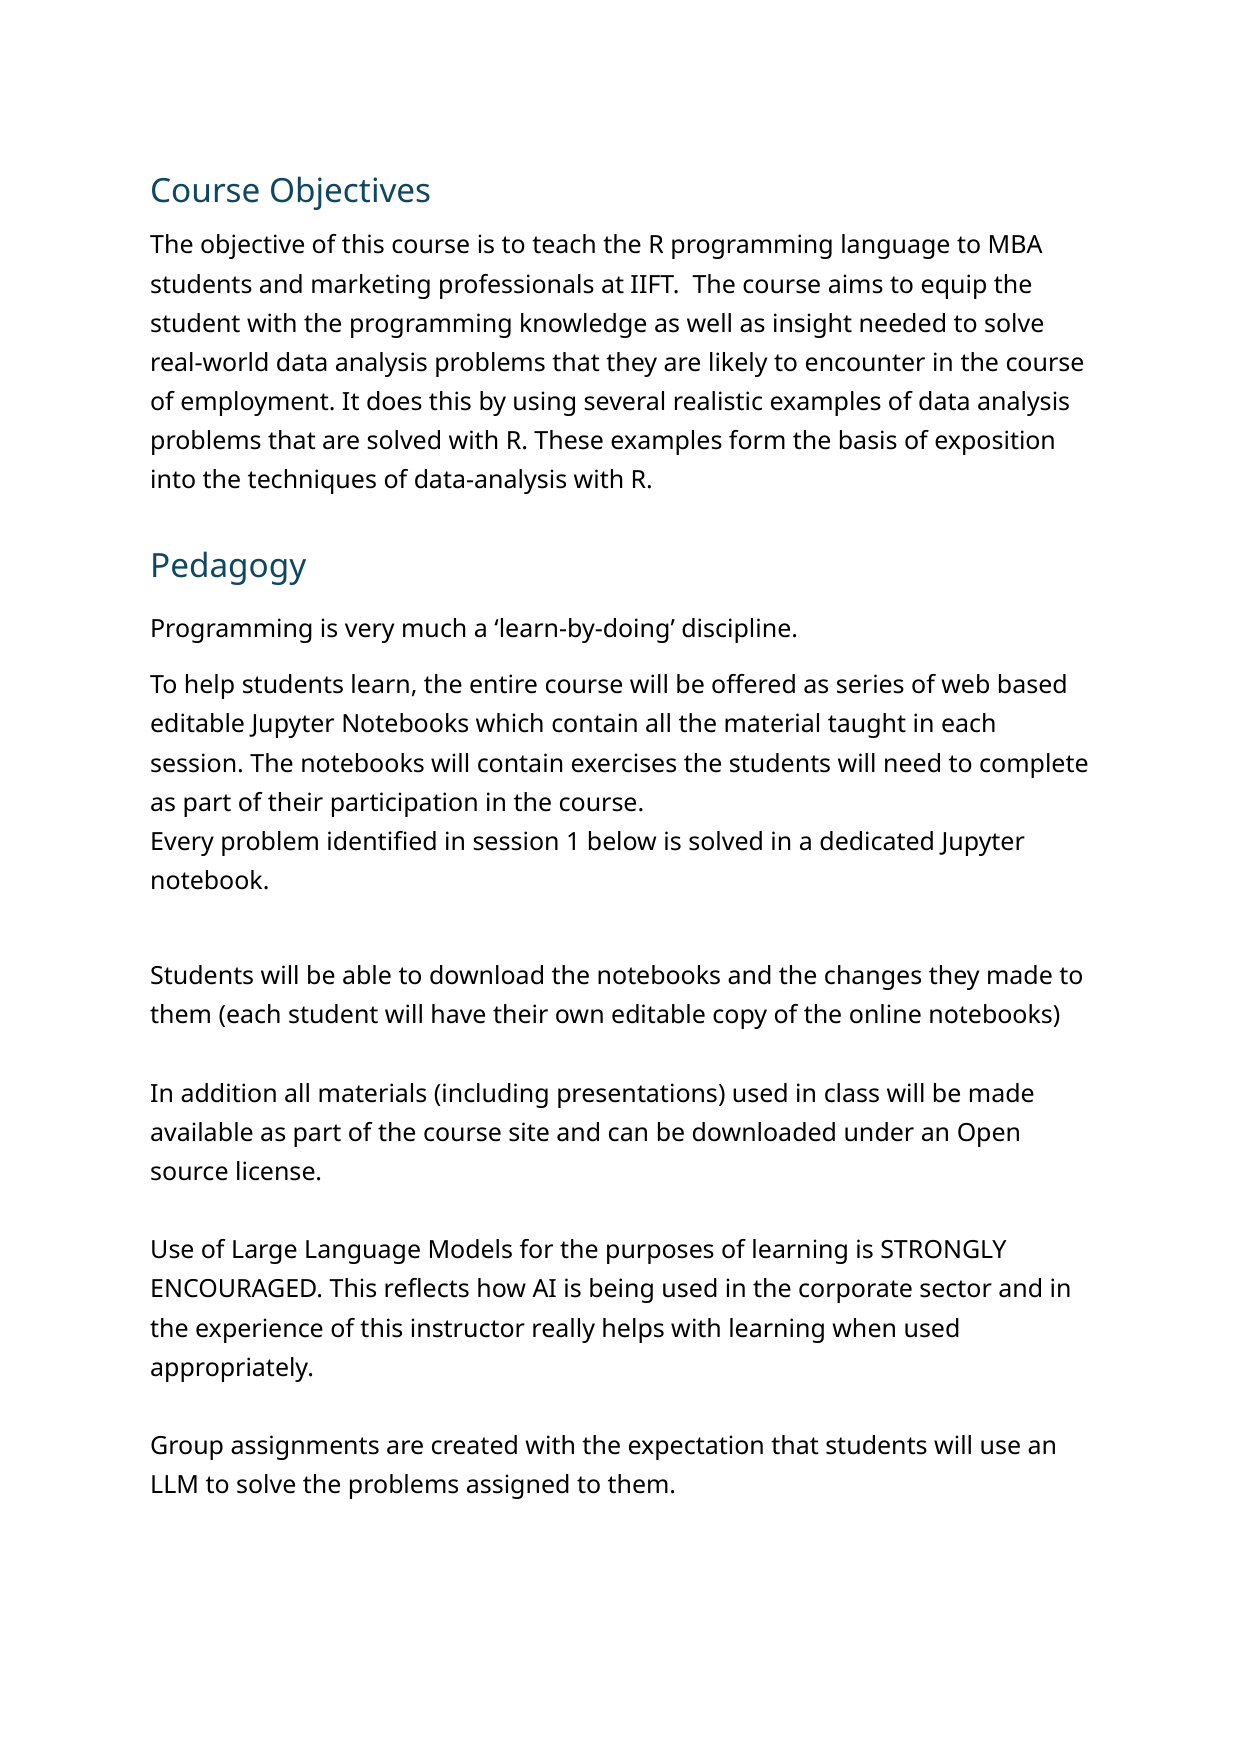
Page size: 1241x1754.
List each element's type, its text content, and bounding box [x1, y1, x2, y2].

text Students will be able to download the notebooks and the changes they made to them (each student will have their own editable copy of the online notebooks) In addition all materials (including presentations) used in class will be made available as part of the course site and can be downloaded under an Open source license. Use of Large Language Models for the purposes of learning is STRONGLY ENCOURAGED. This reflects how AI is being used in the corporate sector and in the experience of this instructor really helps with learning when used appropriately. Group assignments are created with the expectation that students will use an LLM to solve the problems assigned to them. [150, 958, 1090, 1501]
subtitle Course Objectives [150, 167, 1090, 212]
text The objective of this course is to teach the R programming language to MBA students and marketing professionals at IIFT. The course aims to equip the student with the programming knowledge as well as insight needed to solve real-world data analysis problems that they are likely to encounter in the course of employment. It does this by using several realistic examples of data analysis problems that are solved with R. These examples form the basis of exposition into the techniques of data-analysis with R. Pedagogy [150, 227, 1090, 588]
text Programming is very much a ‘learn-by-doing’ discipline. [150, 611, 1090, 645]
text To help students learn, the entire course will be offered as series of web based editable Jupyter Notebooks which contain all the material taught in each session. The notebooks will contain exercises the students will need to complete as part of their participation in the course. Every problem identified in session 1 below is solved in a dedicated Jupyter notebook. [150, 667, 1090, 936]
